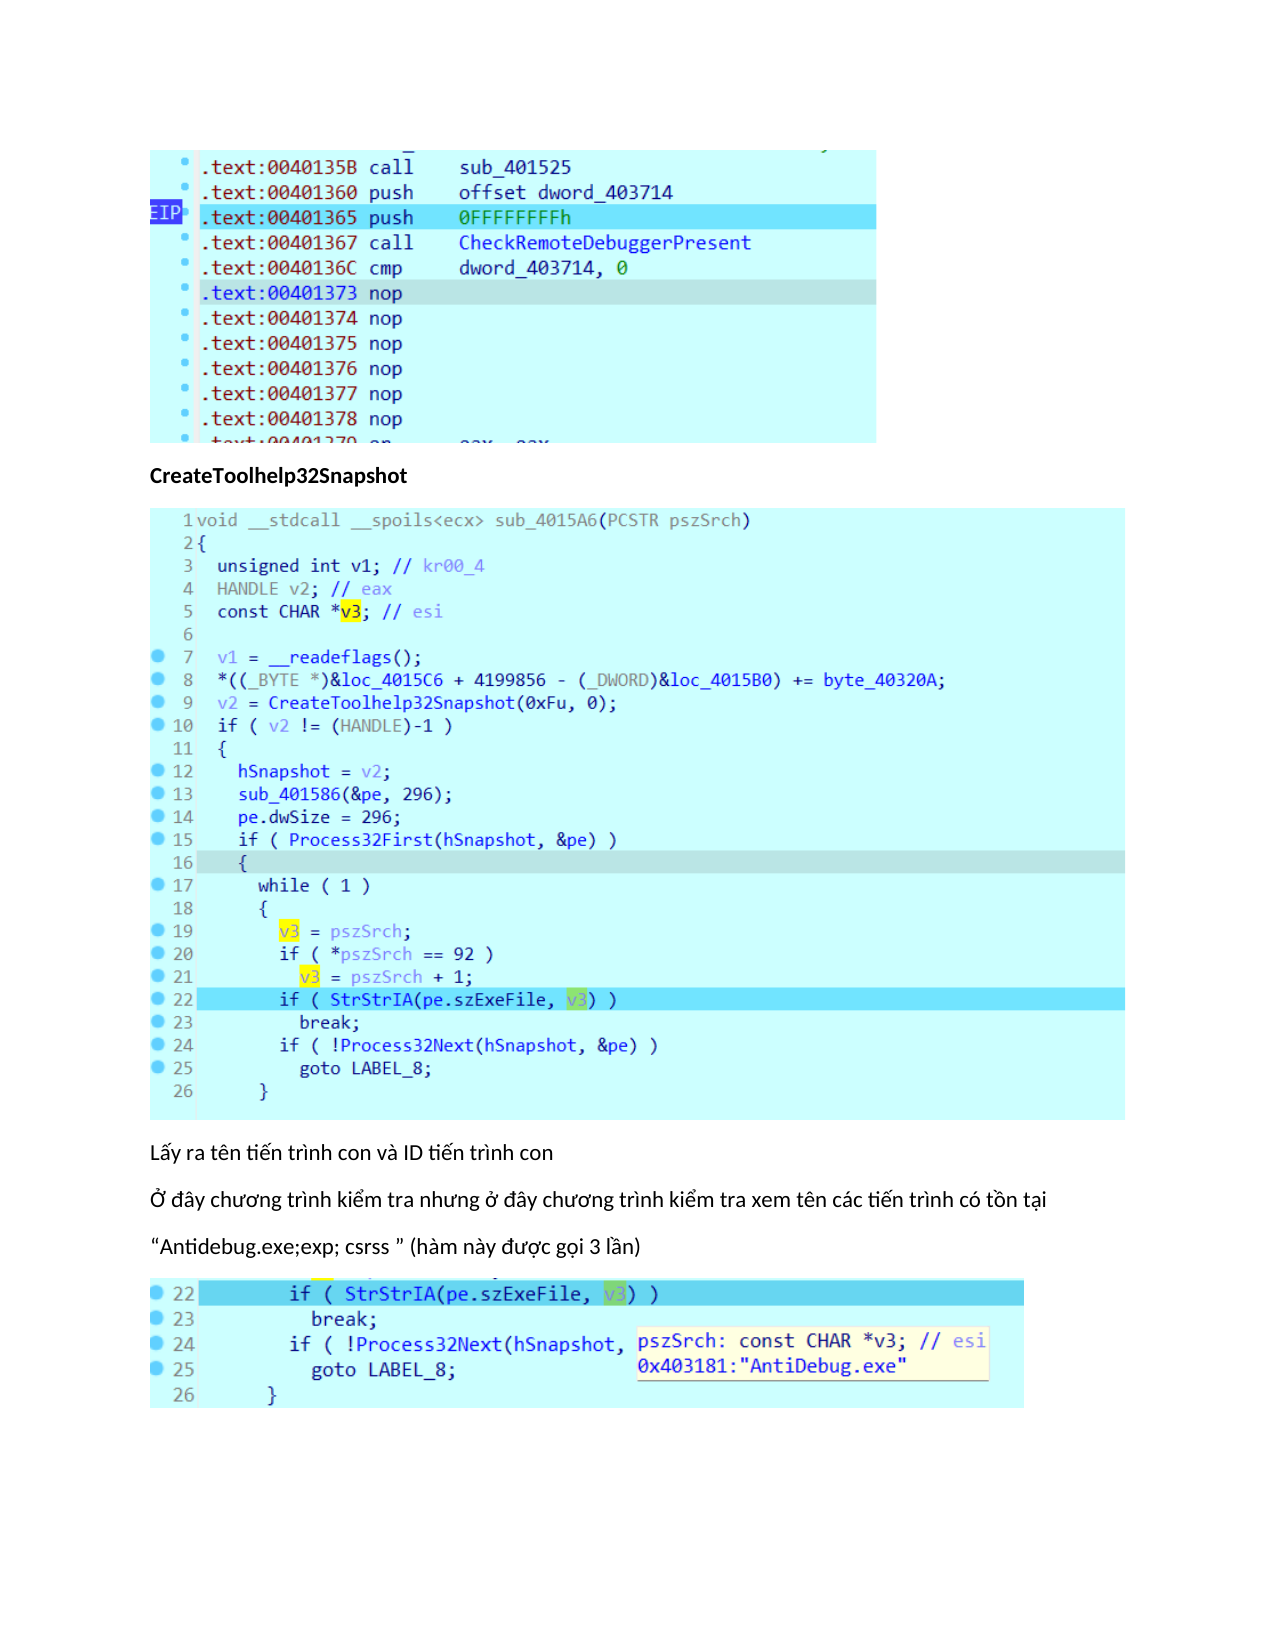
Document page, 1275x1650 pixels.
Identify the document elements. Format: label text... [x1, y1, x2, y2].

text Lấy ra tên tiến trình con và ID tiến trình con [150, 1138, 1125, 1166]
picture [150, 508, 1125, 1120]
text CreateToolhelp32Snapshot [150, 461, 1125, 489]
text “Antidebug.exe;exp; csrss ” (hàm này được gọi 3 lần) [150, 1232, 1125, 1260]
text Ở đây chương trình kiểm tra nhưng ở đây chương trình kiểm tra xem tên các tiến trình có tồn tại [150, 1185, 1125, 1213]
picture [150, 1278, 1024, 1408]
picture [150, 150, 877, 443]
